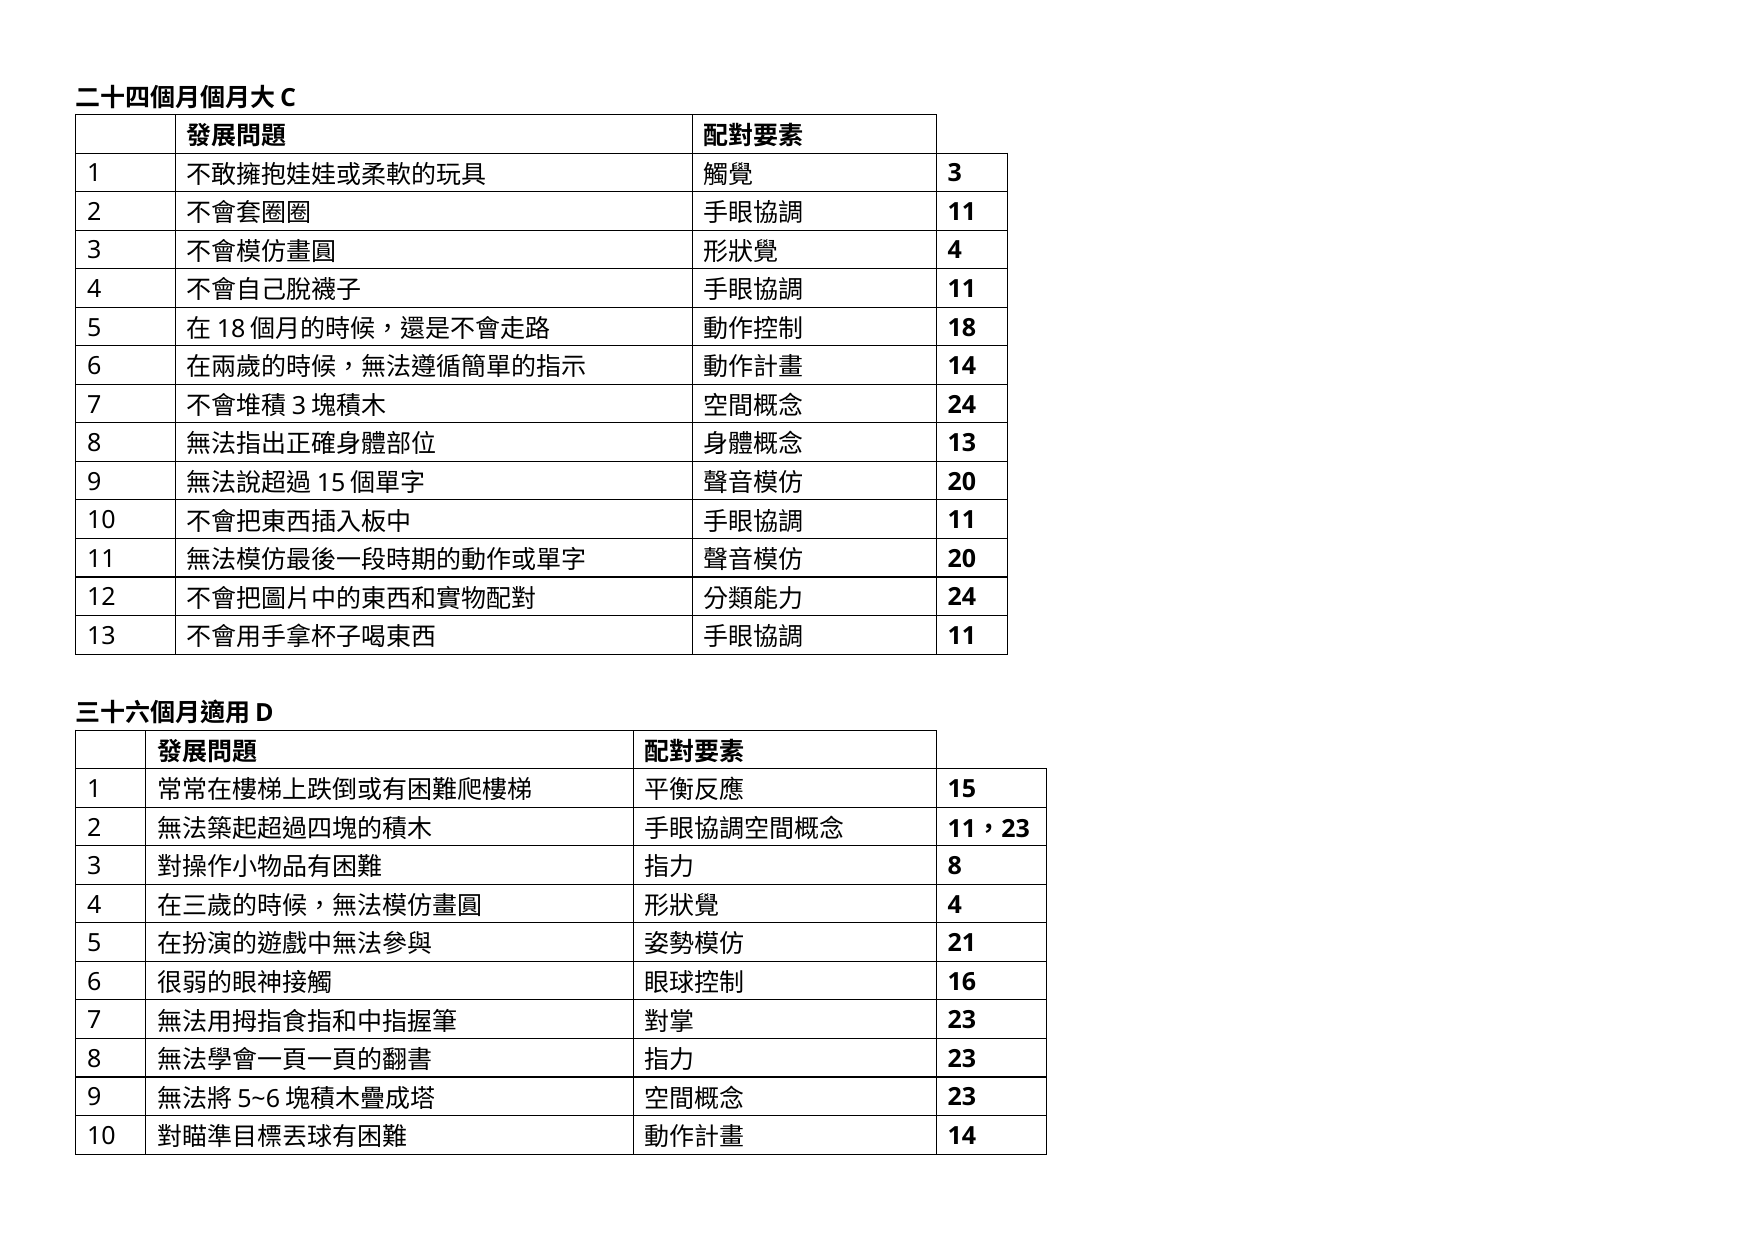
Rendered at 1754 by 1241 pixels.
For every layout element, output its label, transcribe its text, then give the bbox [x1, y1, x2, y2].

table_cell 空間概念 [693, 385, 936, 422]
table_cell 23 [937, 1000, 1046, 1038]
table_cell 分類能力 [693, 578, 936, 615]
table_cell 在18個月的時候，還是不會走路 [176, 308, 692, 345]
table_cell 空間概念 [634, 1078, 936, 1115]
table_cell 9 [76, 462, 175, 499]
table_cell 聲音模仿 [693, 539, 936, 576]
table_cell 不會把圖片中的東西和實物配對 [176, 578, 692, 615]
table_cell 平衡反應 [634, 769, 936, 807]
table_cell 5 [76, 923, 145, 961]
table_cell 20 [937, 462, 1007, 499]
table_header 發展問題 [146, 731, 633, 768]
table_cell 不會模仿畫圓 [176, 231, 692, 268]
table_cell 3 [76, 846, 145, 884]
table_cell 動作計畫 [693, 346, 936, 384]
table_cell 姿勢模仿 [634, 923, 936, 961]
table_cell 3 [76, 231, 175, 268]
table_cell 5 [76, 308, 175, 345]
table_cell 11 [76, 539, 175, 576]
table_cell 無法學會一頁一頁的翻書 [146, 1039, 633, 1076]
table_cell 聲音模仿 [693, 462, 936, 499]
table_cell 對操作小物品有困難 [146, 846, 633, 884]
table_cell 2 [76, 192, 175, 229]
table_cell 觸覺 [693, 154, 936, 191]
table_cell 無法模仿最後一段時期的動作或單字 [176, 539, 692, 576]
table_cell 對掌 [634, 1000, 936, 1038]
table_cell 無法說超過15個單字 [176, 462, 692, 499]
table_cell 11 [937, 192, 1007, 229]
table_cell 手眼協調空間概念 [634, 808, 936, 845]
table_cell 24 [937, 385, 1007, 422]
table_header 配對要素 [693, 115, 936, 152]
table_cell 4 [937, 885, 1046, 922]
table_cell 形狀覺 [693, 231, 936, 268]
table_cell 手眼協調 [693, 500, 936, 538]
table_cell 不會用手拿杯子喝東西 [176, 616, 692, 653]
table_cell 23 [937, 1078, 1046, 1115]
table_cell 8 [76, 423, 175, 461]
table_header 發展問題 [176, 115, 692, 152]
table_cell 無法築起超過四塊的積木 [146, 808, 633, 845]
table_cell 2 [76, 808, 145, 845]
table_cell 無法指出正確身體部位 [176, 423, 692, 461]
table_cell 24 [937, 578, 1007, 615]
table_cell 10 [76, 1116, 145, 1153]
table_cell 12 [76, 578, 175, 615]
table_cell 11，23 [937, 808, 1046, 845]
text 二十四個月個月大C [75, 76, 1679, 114]
table_cell 無法用拇指食指和中指握筆 [146, 1000, 633, 1038]
table_cell 13 [937, 423, 1007, 461]
table_cell 不會套圈圈 [176, 192, 692, 229]
table_cell 動作控制 [693, 308, 936, 345]
table_cell 21 [937, 923, 1046, 961]
table_cell 手眼協調 [693, 192, 936, 229]
table_cell 7 [76, 385, 175, 422]
table_cell 13 [76, 616, 175, 653]
table_cell 11 [937, 269, 1007, 307]
table_header [76, 115, 175, 152]
table_cell 1 [76, 154, 175, 191]
table_cell 9 [76, 1078, 145, 1115]
table_cell 11 [937, 616, 1007, 653]
table_cell 14 [937, 1116, 1046, 1153]
table_cell 1 [76, 769, 145, 807]
table_cell 在兩歲的時候，無法遵循簡單的指示 [176, 346, 692, 384]
table_cell 18 [937, 308, 1007, 345]
table_cell 7 [76, 1000, 145, 1038]
table_cell 不會自己脫襪子 [176, 269, 692, 307]
table_cell 動作計畫 [634, 1116, 936, 1153]
table_cell 不敢擁抱娃娃或柔軟的玩具 [176, 154, 692, 191]
table_cell 無法將5~6塊積木疊成塔 [146, 1078, 633, 1115]
table_cell 身體概念 [693, 423, 936, 461]
table_cell 手眼協調 [693, 616, 936, 653]
table_cell 6 [76, 346, 175, 384]
table_cell 8 [76, 1039, 145, 1076]
table_cell 10 [76, 500, 175, 538]
table_cell 在三歲的時候，無法模仿畫圓 [146, 885, 633, 922]
table_cell 眼球控制 [634, 962, 936, 999]
table_cell 14 [937, 346, 1007, 384]
table_header [76, 731, 145, 768]
table_cell 20 [937, 539, 1007, 576]
table_cell 23 [937, 1039, 1046, 1076]
table_cell 不會把東西插入板中 [176, 500, 692, 538]
table_cell 指力 [634, 846, 936, 884]
table_cell 4 [76, 269, 175, 307]
table_cell 指力 [634, 1039, 936, 1076]
text 三十六個月適用D [75, 692, 1679, 729]
table_cell 16 [937, 962, 1046, 999]
table_cell 4 [937, 231, 1007, 268]
table_cell 常常在樓梯上跌倒或有困難爬樓梯 [146, 769, 633, 807]
table_cell 對瞄準目標丟球有困難 [146, 1116, 633, 1153]
table_cell 15 [937, 769, 1046, 807]
table_cell 很弱的眼神接觸 [146, 962, 633, 999]
table_header 配對要素 [634, 731, 936, 768]
table_cell 形狀覺 [634, 885, 936, 922]
table_cell 4 [76, 885, 145, 922]
table_cell 在扮演的遊戲中無法參與 [146, 923, 633, 961]
table_cell 3 [937, 154, 1007, 191]
table_cell 8 [937, 846, 1046, 884]
table_cell 11 [937, 500, 1007, 538]
table_cell 6 [76, 962, 145, 999]
table_cell 不會堆積3塊積木 [176, 385, 692, 422]
table_cell 手眼協調 [693, 269, 936, 307]
